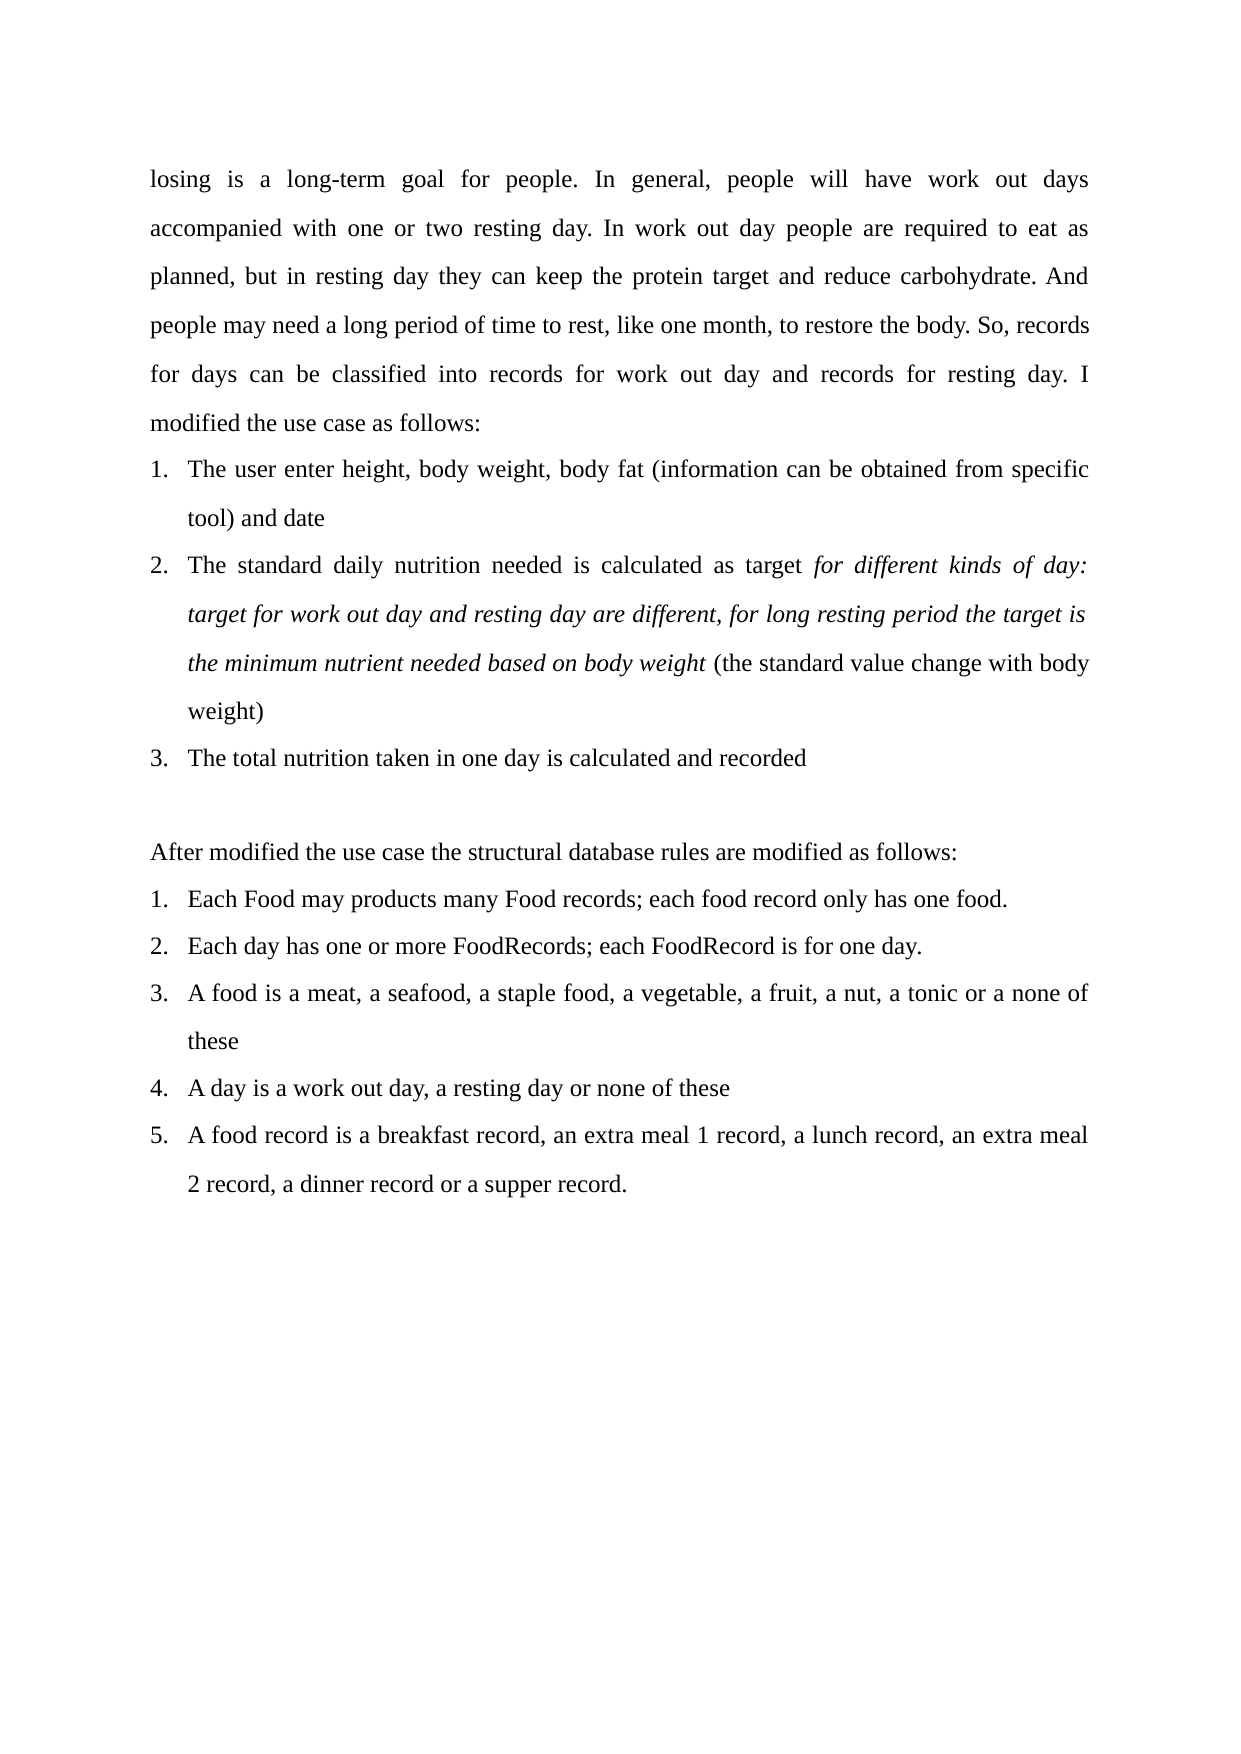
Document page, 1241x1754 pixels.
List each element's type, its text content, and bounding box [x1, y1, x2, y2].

list The standard daily nutrition needed is calculated as target for different kinds of day: target for work out day and resting day are different, for long resting period the target is the minimum nutrient needed based on body weight (the standard value change with body weight) [150, 548, 1090, 727]
list The user enter height, body weight, body fat (information can be obtained from specific tool) and date [150, 453, 1090, 534]
list Each Food may products many Food records; each food record only has one food. [150, 882, 1090, 914]
list A day is a work out day, a resting day or none of these [150, 1071, 1090, 1104]
list Each day has one or more FoodRecords; each FoodRecord is for one day. [150, 929, 1090, 961]
list A food is a meat, a seafood, a staple food, a vegetable, a fruit, a nut, a tonic or a none of these [150, 976, 1090, 1057]
list The total nutrition taken in one day is calculated and recorded [150, 741, 1090, 774]
text After modified the use case the structural database rules are modified as follows: [150, 835, 1090, 868]
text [150, 162, 1090, 438]
list A food record is a breakfast record, an extra meal 1 record, a lunch record, an extra meal 2 record, a dinner record or a supper record. [150, 1118, 1090, 1199]
